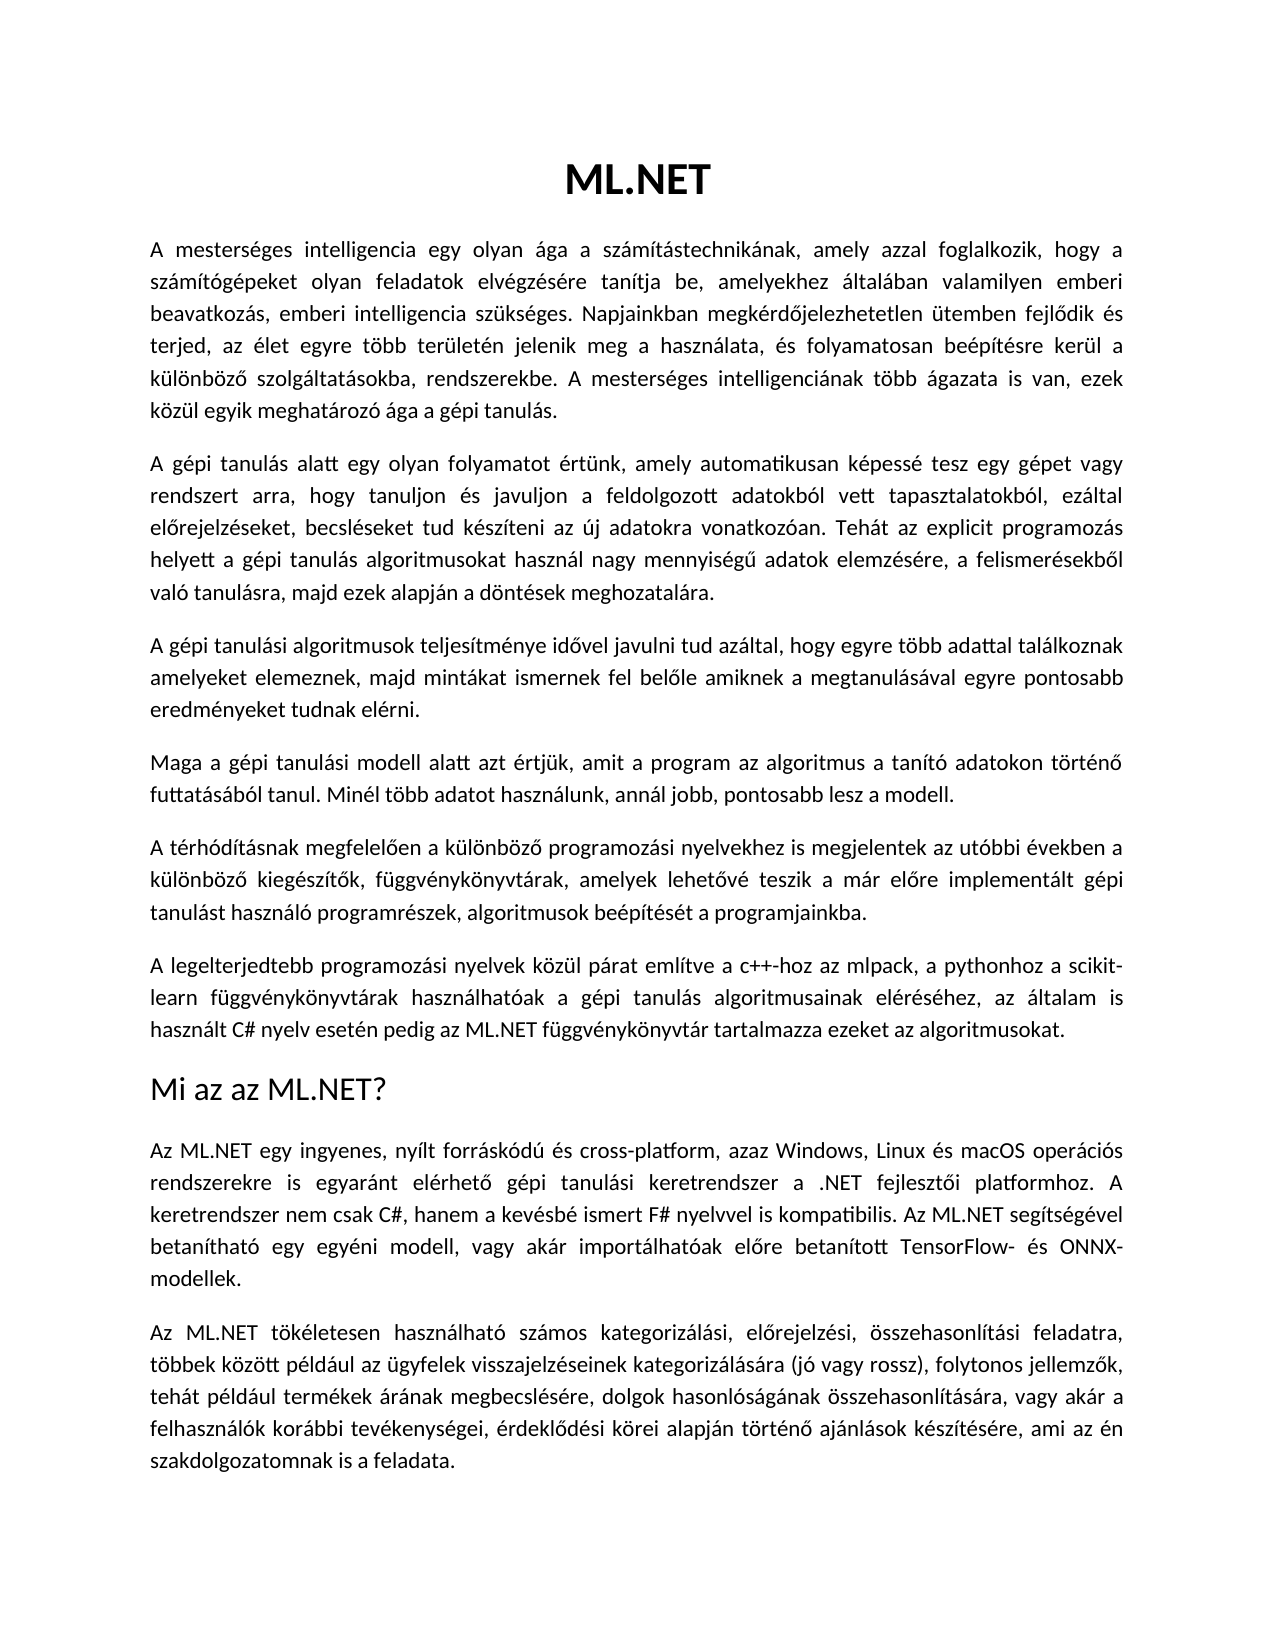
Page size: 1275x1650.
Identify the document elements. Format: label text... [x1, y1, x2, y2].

text Maga a gépi tanulási modell alatt azt értjük, amit a program az algoritmus a tanító adatokon történő futtatásából tanul. Minél több adatot használunk, annál jobb, pontosabb lesz a modell. [150, 748, 1125, 808]
text A legelterjedtebb programozási nyelvek közül párat említve a c++-hoz az mlpack, a pythonhoz a scikit-learn függvénykönyvtárak használhatóak a gépi tanulás algoritmusainak eléréséhez, az általam is használt C# nyelv esetén pedig az ML.NET függvénykönyvtár tartalmazza ezeket az algoritmusokat. [150, 951, 1125, 1043]
text A mesterséges intelligencia egy olyan ága a számítástechnikának, amely azzal foglalkozik, hogy a számítógépeket olyan feladatok elvégzésére tanítja be, amelyekhez általában valamilyen emberi beavatkozás, emberi intelligencia szükséges. Napjainkban megkérdőjelezhetetlen ütemben fejlődik és terjed, az élet egyre több területén jelenik meg a használata, és folyamatosan beépítésre kerül a különböző szolgáltatásokba, rendszerekbe. A mesterséges intelligenciának több ágazata is van, ezek közül egyik meghatározó ága a gépi tanulás. [150, 235, 1125, 424]
text ML.NET [150, 150, 1125, 206]
text A térhódításnak megfelelően a különböző programozási nyelvekhez is megjelentek az utóbbi években a különböző kiegészítők, függvénykönyvtárak, amelyek lehetővé teszik a már előre implementált gépi tanulást használó programrészek, algoritmusok beépítését a programjainkba. [150, 833, 1125, 926]
text Az ML.NET tökéletesen használható számos kategorizálási, előrejelzési, összehasonlítási feladatra, többek között például az ügyfelek visszajelzéseinek kategorizálására (jó vagy rossz), folytonos jellemzők, tehát például termékek árának megbecslésére, dolgok hasonlóságának összehasonlítására, vagy akár a felhasználók korábbi tevékenységei, érdeklődési körei alapján történő ajánlások készítésére, ami az én szakdolgozatomnak is a feladata. [150, 1318, 1125, 1474]
text Az ML.NET egy ingyenes, nyílt forráskódú és cross-platform, azaz Windows, Linux és macOS operációs rendszerekre is egyaránt elérhető gépi tanulási keretrendszer a .NET fejlesztői platformhoz. A keretrendszer nem csak C#, hanem a kevésbé ismert F# nyelvvel is kompatibilis. Az ML.NET segítségével betanítható egy egyéni modell, vagy akár importálhatóak előre betanított TensorFlow- és ONNX-modellek. [150, 1136, 1125, 1293]
text A gépi tanulási algoritmusok teljesítménye idővel javulni tud azáltal, hogy egyre több adattal találkoznak amelyeket elemeznek, majd mintákat ismernek fel belőle amiknek a megtanulásával egyre pontosabb eredményeket tudnak elérni. [150, 631, 1125, 723]
text A gépi tanulás alatt egy olyan folyamatot értünk, amely automatikusan képessé tesz egy gépet vagy rendszert arra, hogy tanuljon és javuljon a feldolgozott adatokból vett tapasztalatokból, ezáltal előrejelzéseket, becsléseket tud készíteni az új adatokra vonatkozóan. Tehát az explicit programozás helyett a gépi tanulás algoritmusokat használ nagy mennyiségű adatok elemzésére, a felismerésekből való tanulásra, majd ezek alapján a döntések meghozatalára. [150, 449, 1125, 606]
text Mi az az ML.NET? [150, 1068, 1125, 1109]
